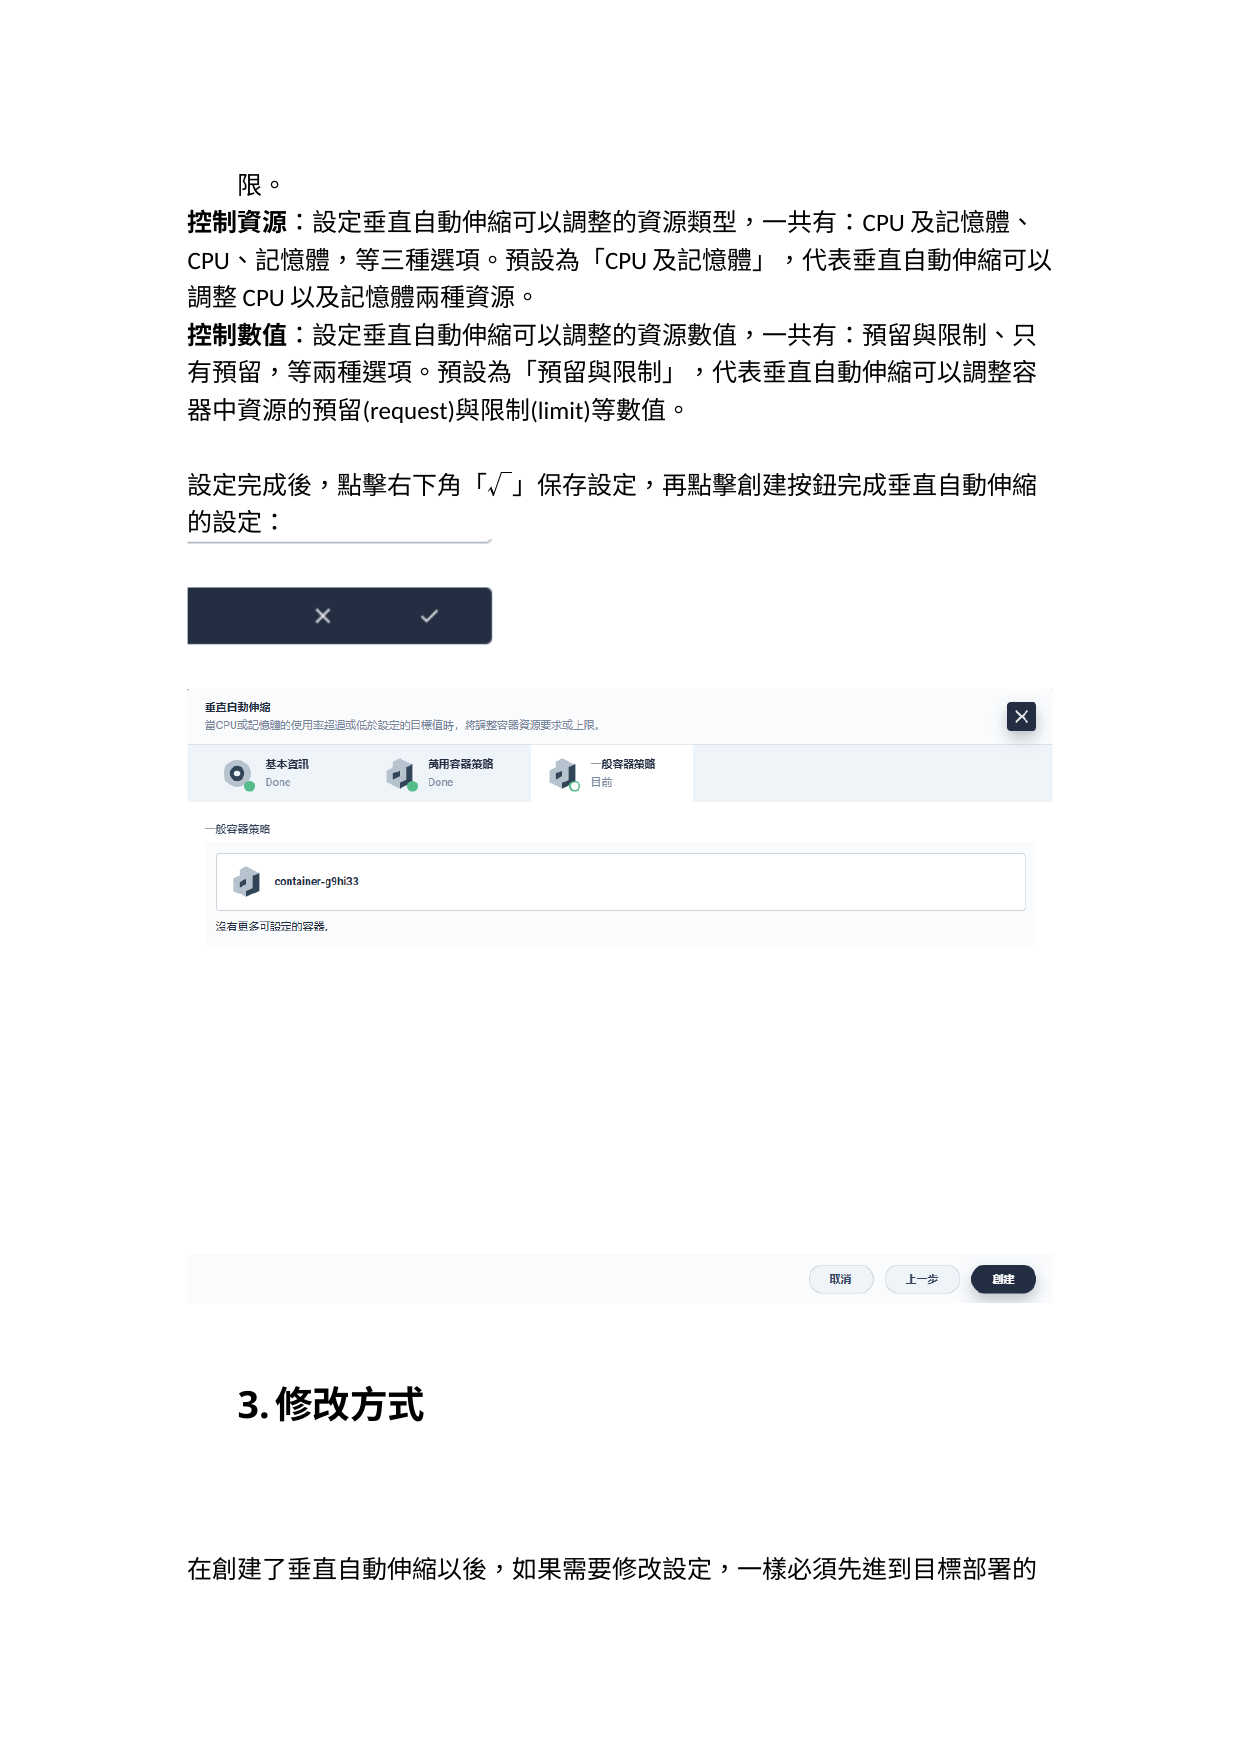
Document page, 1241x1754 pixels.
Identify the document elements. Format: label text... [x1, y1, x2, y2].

text 控制資源：設定垂直自動伸縮可以調整的資源類型，一共有：CPU及記憶體、CPU、記憶體，等三種選項。預設為「CPU及記憶體」，代表垂直自動伸縮可以調整CPU以及記憶體兩種資源。 [187, 202, 1053, 314]
picture [187, 539, 522, 657]
subtitle 修改方式 [237, 1364, 1053, 1439]
text 設定完成後，點擊右下角「√」保存設定，再點擊創建按鈕完成垂直自動伸縮的設定： [187, 464, 1053, 539]
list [187, 164, 1053, 202]
text 控制數值：設定垂直自動伸縮可以調整的資源數值，一共有：預留與限制、只有預留，等兩種選項。預設為「預留與限制」，代表垂直自動伸縮可以調整容器中資源的預留(request)與限制(limit)等數值。 [187, 314, 1053, 427]
picture [187, 689, 1053, 1303]
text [187, 1548, 1053, 1586]
